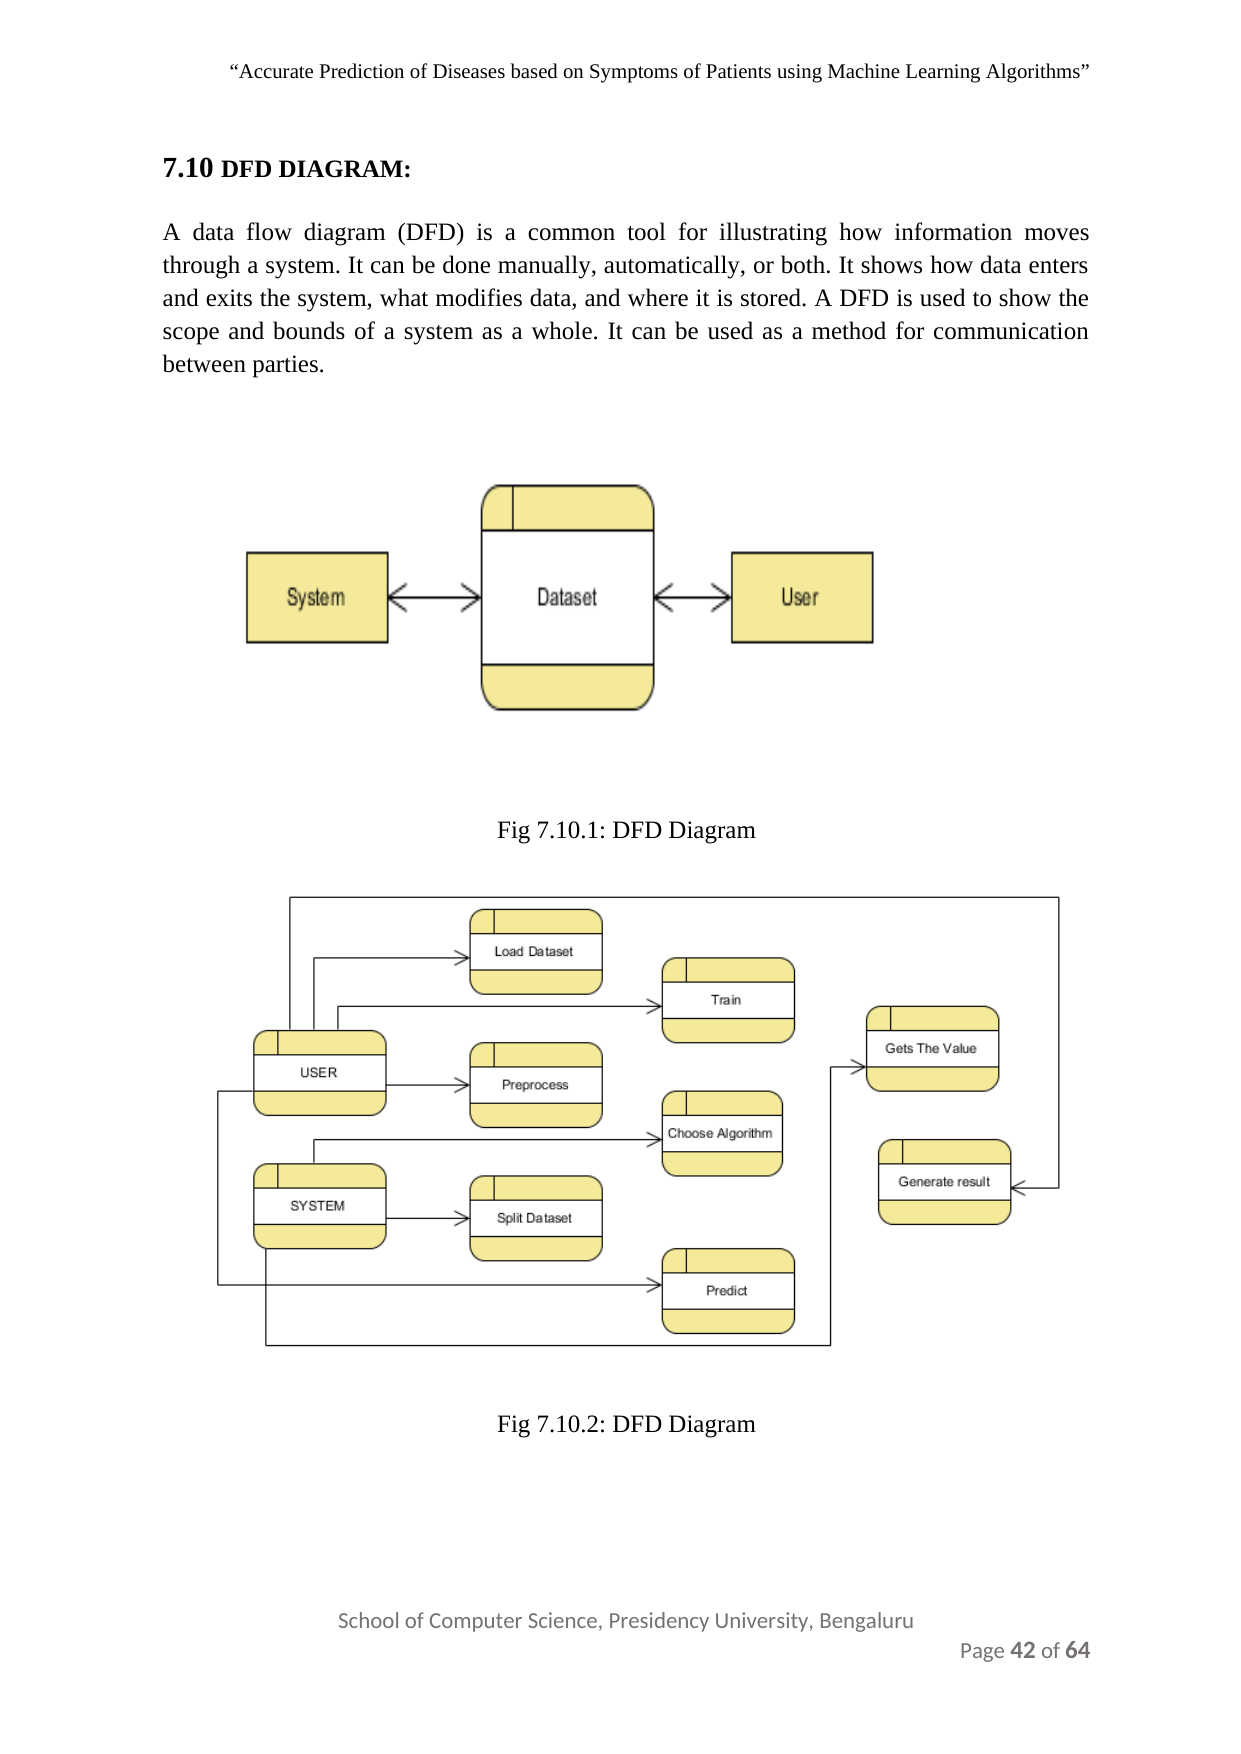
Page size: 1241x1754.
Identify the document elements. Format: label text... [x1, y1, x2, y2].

text Fig 7.10.2: DFD Diagram [162, 1409, 1090, 1438]
text A data flow diagram (DFD) is a common tool for illustrating how information moves through a system. It can be done manually, automatically, or both. It shows how data enters and exits the system, what modifies data, and where it is stored. A DFD is used to show the scope and bounds of a system as a whole. It can be used as a method for communication between parties. [162, 217, 1090, 378]
text 7.10 DFD DIAGRAM: [162, 150, 1090, 183]
picture [162, 398, 988, 785]
text Fig 7.10.1: DFD Diagram [162, 815, 1090, 844]
picture [162, 875, 1103, 1379]
